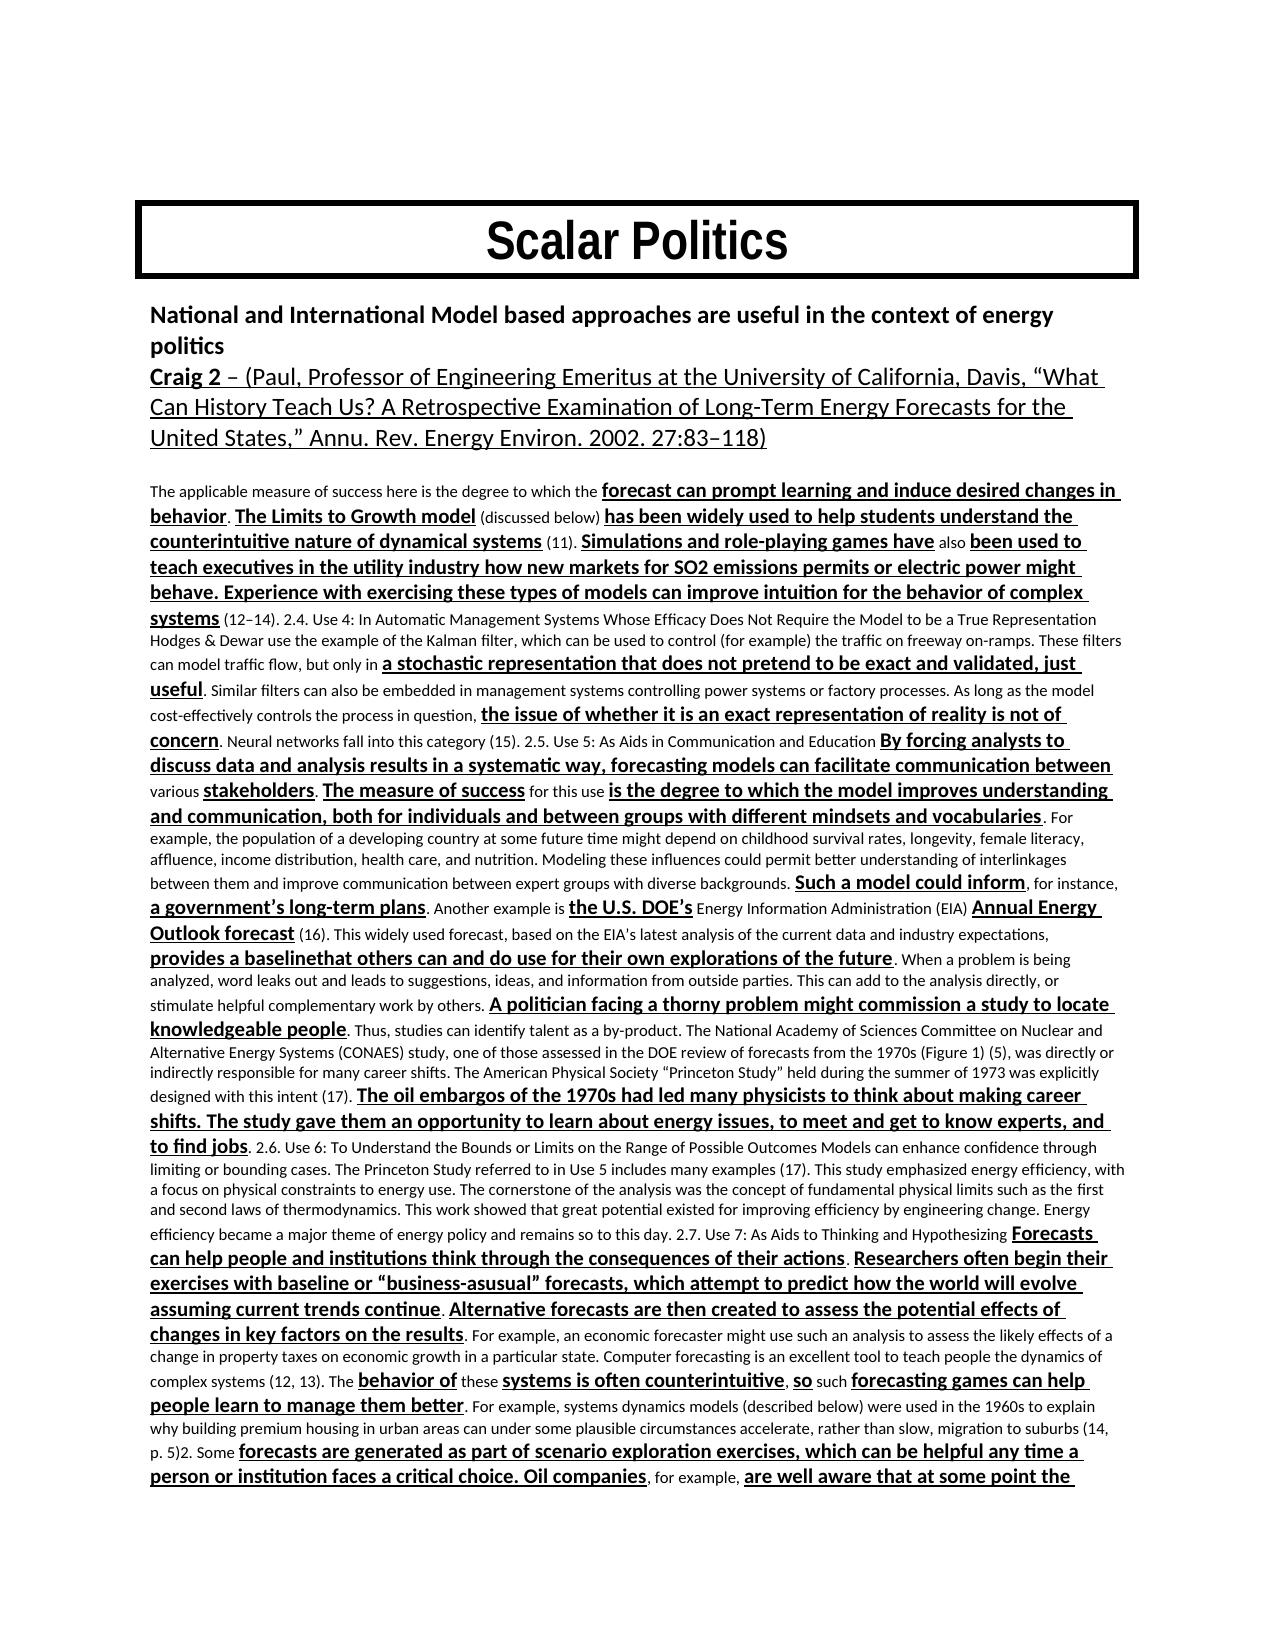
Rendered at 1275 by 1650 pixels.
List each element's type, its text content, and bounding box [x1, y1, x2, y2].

subtitle Scalar Politics [142, 206, 1133, 273]
subtitle National and International Model based approaches are useful in the context of energy politics [150, 300, 1125, 361]
text Craig 2 – (Paul, Professor of Engineering Emeritus at the University of California, Davis, “What Can History Teach Us? A Retrospective Examination of Long-Term Energy Forecasts for the United States,” Annu. Rev. Energy Environ. 2002. 27:83–118) [150, 361, 1125, 452]
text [150, 478, 1125, 1489]
